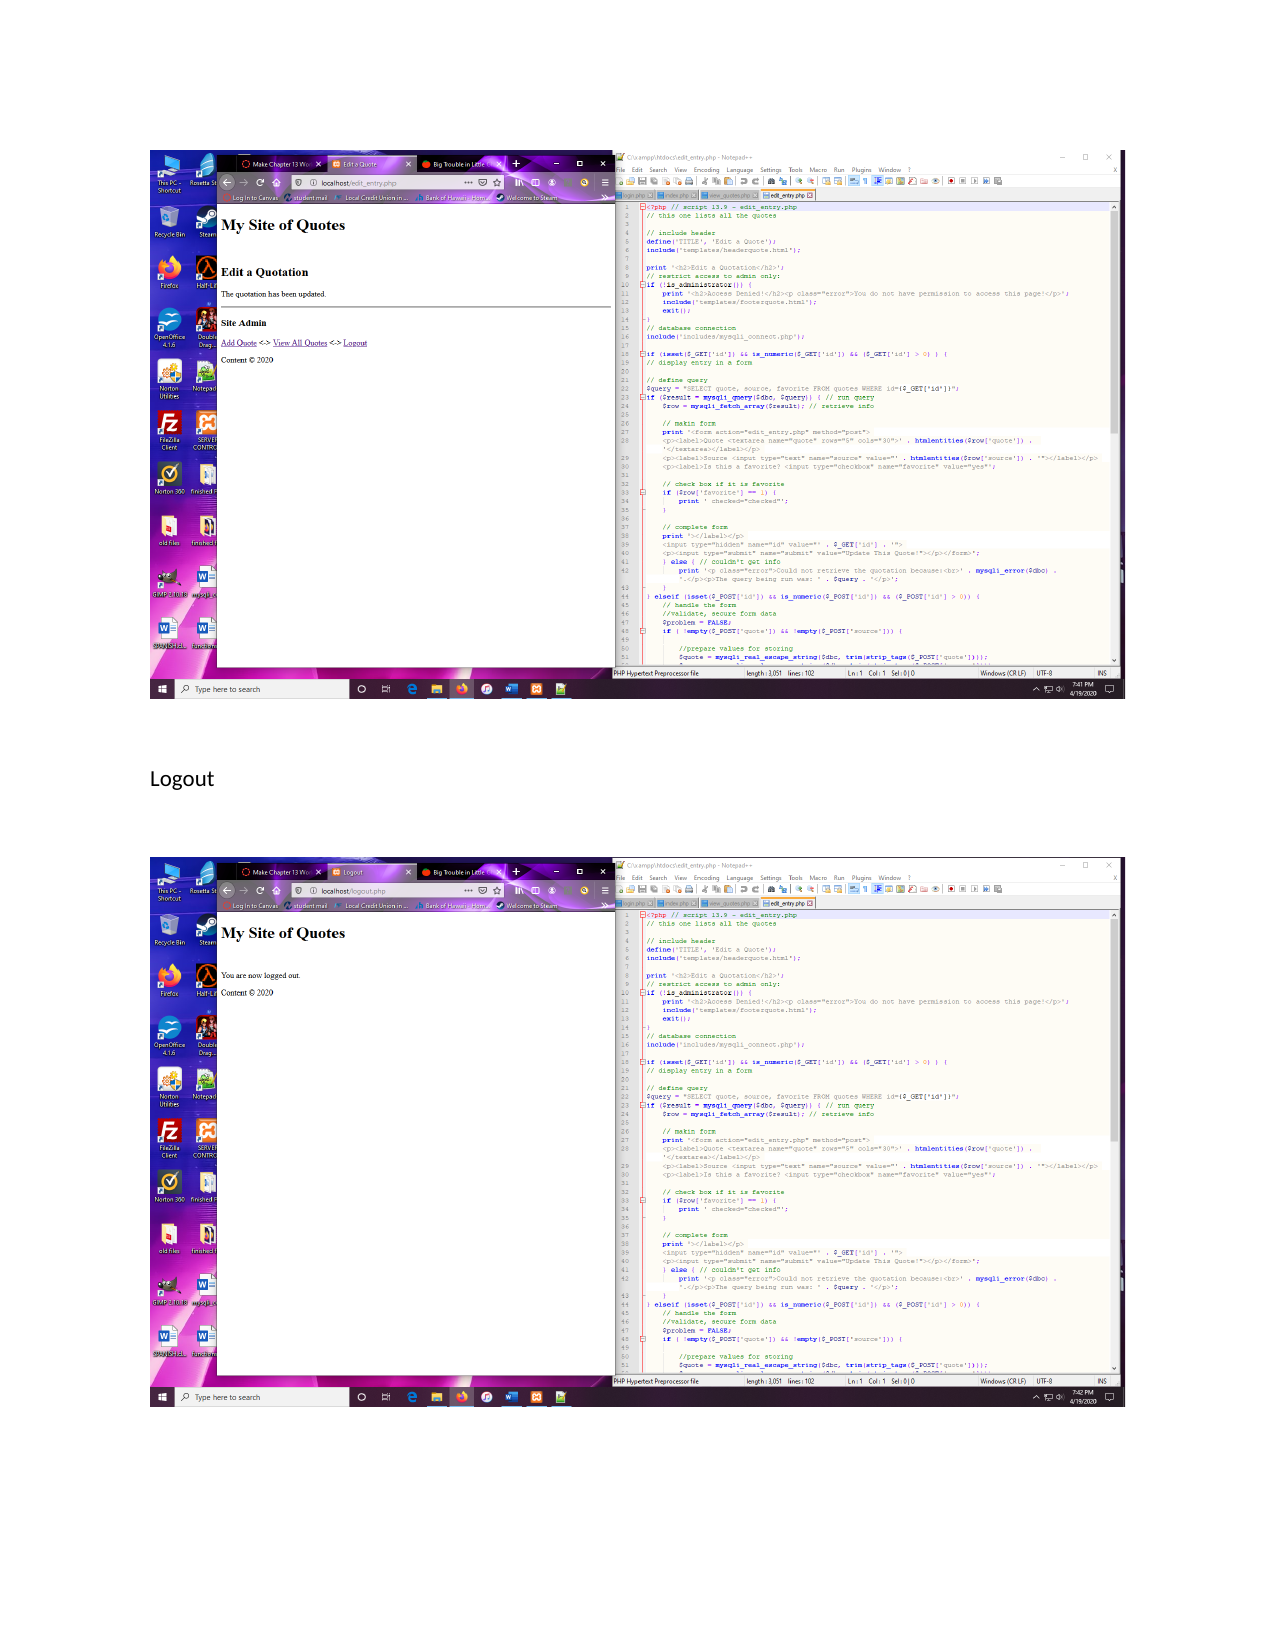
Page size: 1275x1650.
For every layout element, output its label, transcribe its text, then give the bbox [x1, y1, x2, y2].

picture [150, 857, 1125, 1407]
picture [150, 150, 1125, 699]
text Logout [150, 764, 1125, 792]
